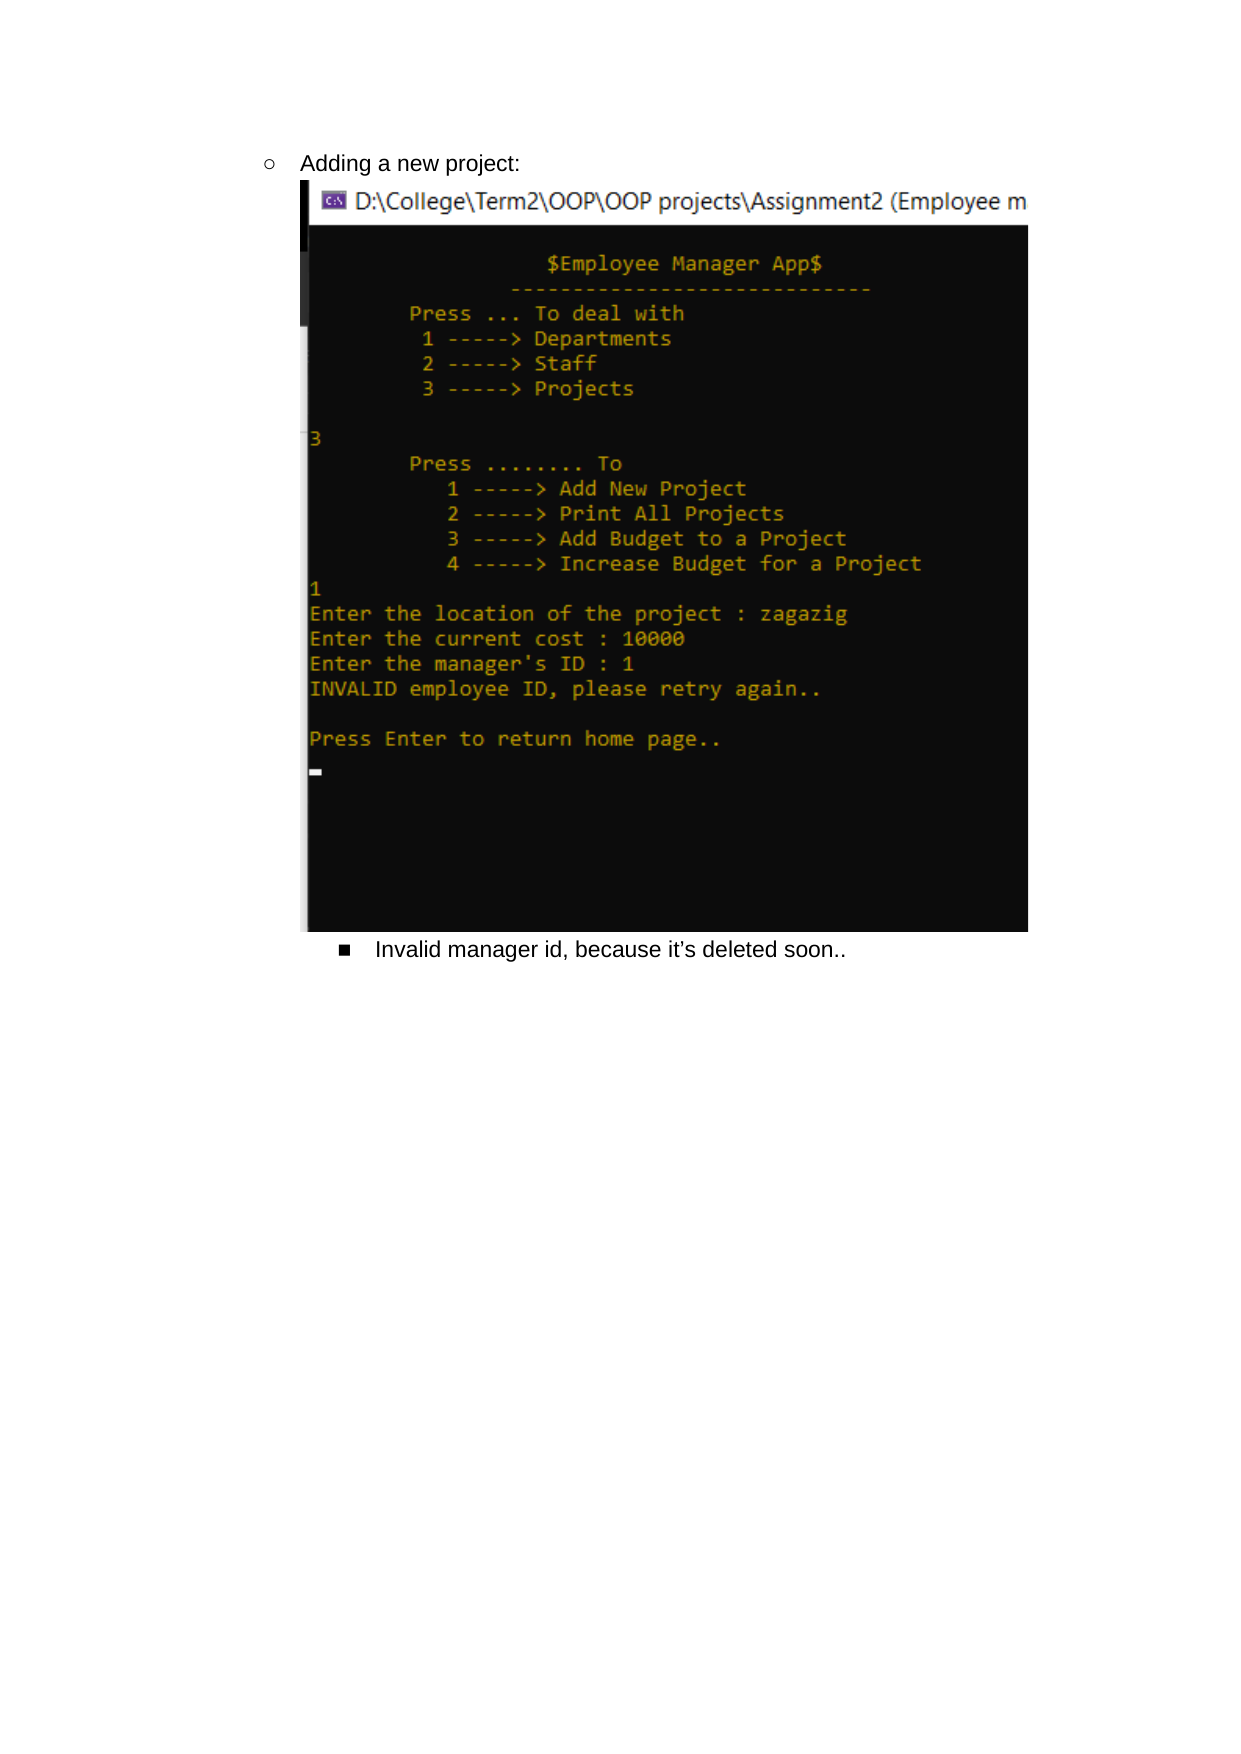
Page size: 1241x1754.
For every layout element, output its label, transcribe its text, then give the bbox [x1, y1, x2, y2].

list Invalid manager id, because it’s deleted soon.. [337, 936, 1090, 962]
picture [300, 180, 1029, 932]
